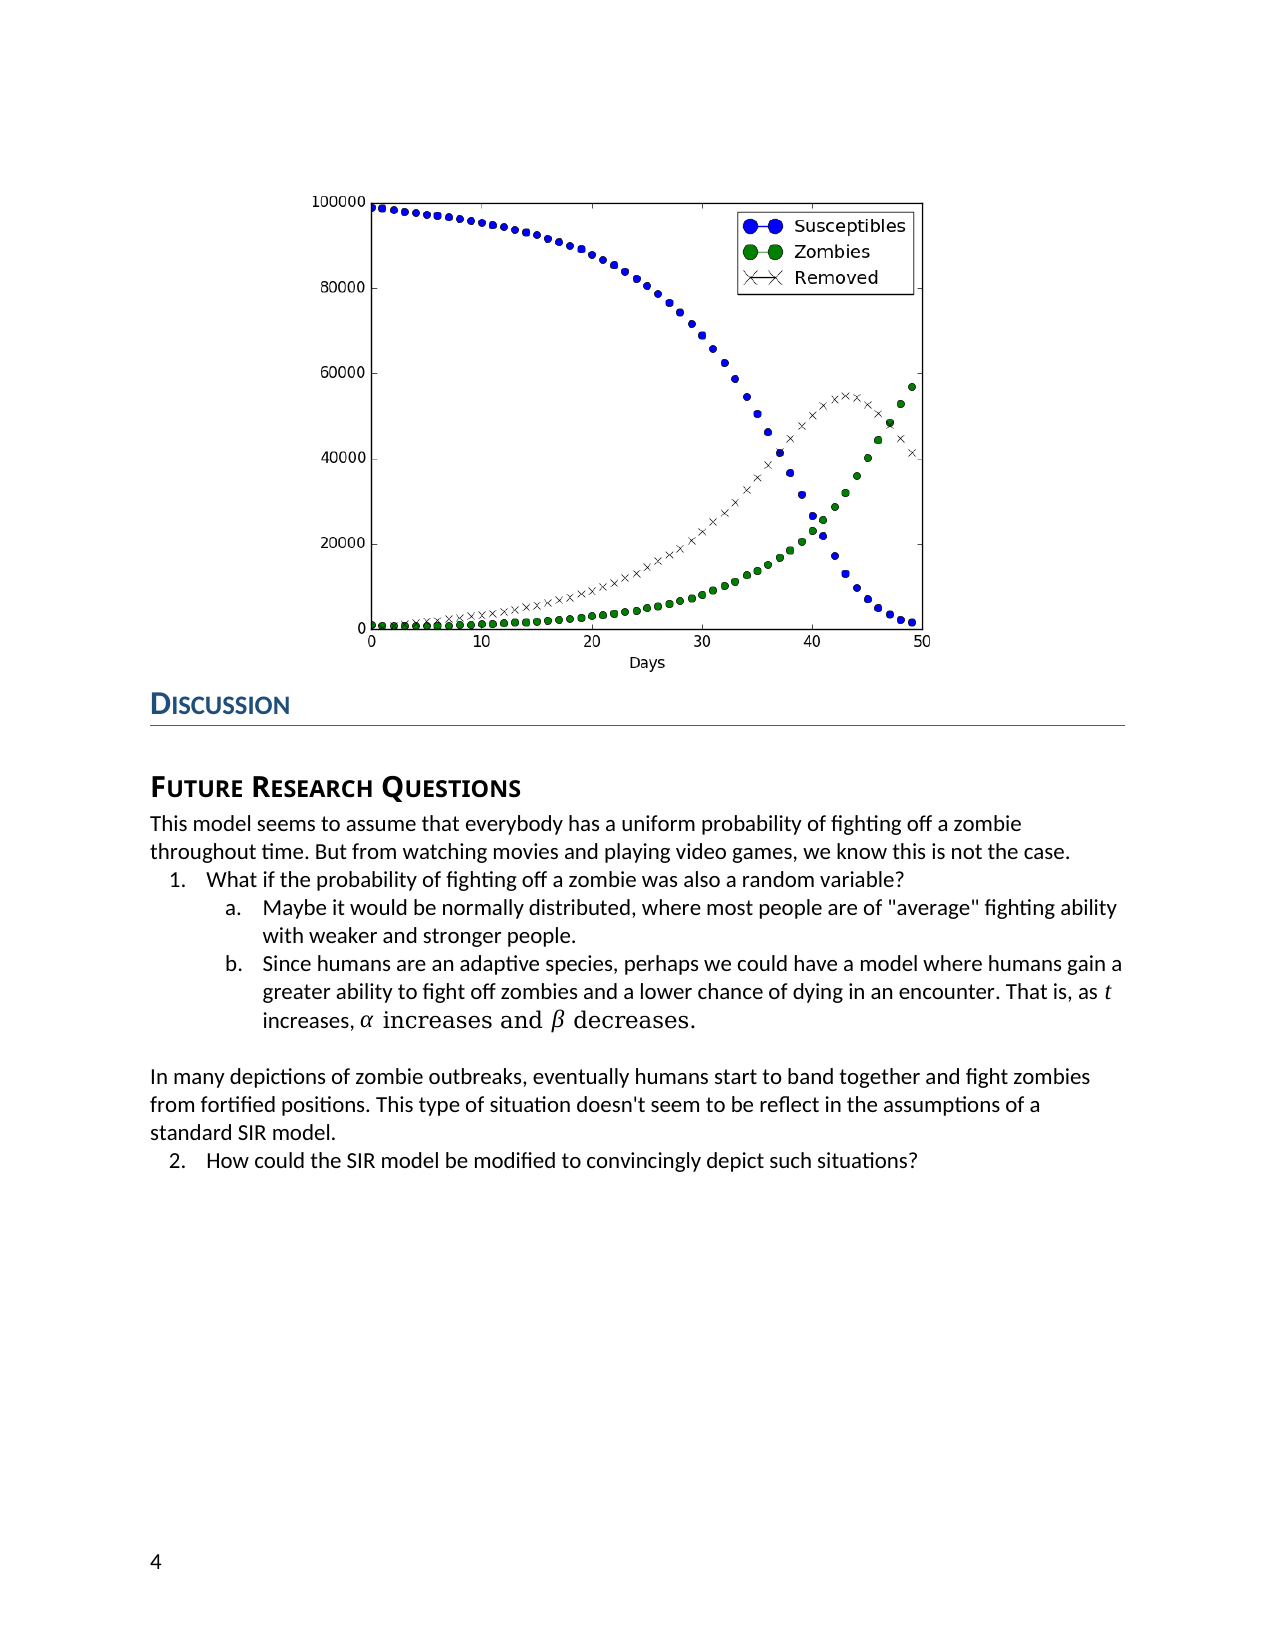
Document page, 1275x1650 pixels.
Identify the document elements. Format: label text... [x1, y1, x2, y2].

text In many depictions of zombie outbreaks, eventually humans start to band together and fight zombies from fortified positions. This type of situation doesn't seem to be reflect in the assumptions of a standard SIR model. [150, 1062, 1125, 1146]
list How could the SIR model be modified to convincingly depict such situations? [169, 1146, 1125, 1174]
subtitle Discussion [150, 682, 1125, 725]
list Maybe it would be normally distributed, where most people are of "average" fighting ability with weaker and stronger people. [225, 893, 1125, 949]
subtitle Future Research Questions [150, 767, 1125, 806]
list Since humans are an adaptive species, perhaps we could have a model where humans gain a greater ability to fight off zombies and a lower chance of dying in an encounter. That is, as increases, increases and decreases. [225, 949, 1125, 1034]
text This model seems to assume that everybody has a uniform probability of fighting off a zombie throughout time. But from watching movies and playing video games, we know this is not the case. [150, 809, 1125, 865]
list What if the probability of fighting off a zombie was also a random variable? [169, 865, 1125, 893]
picture [282, 150, 993, 682]
